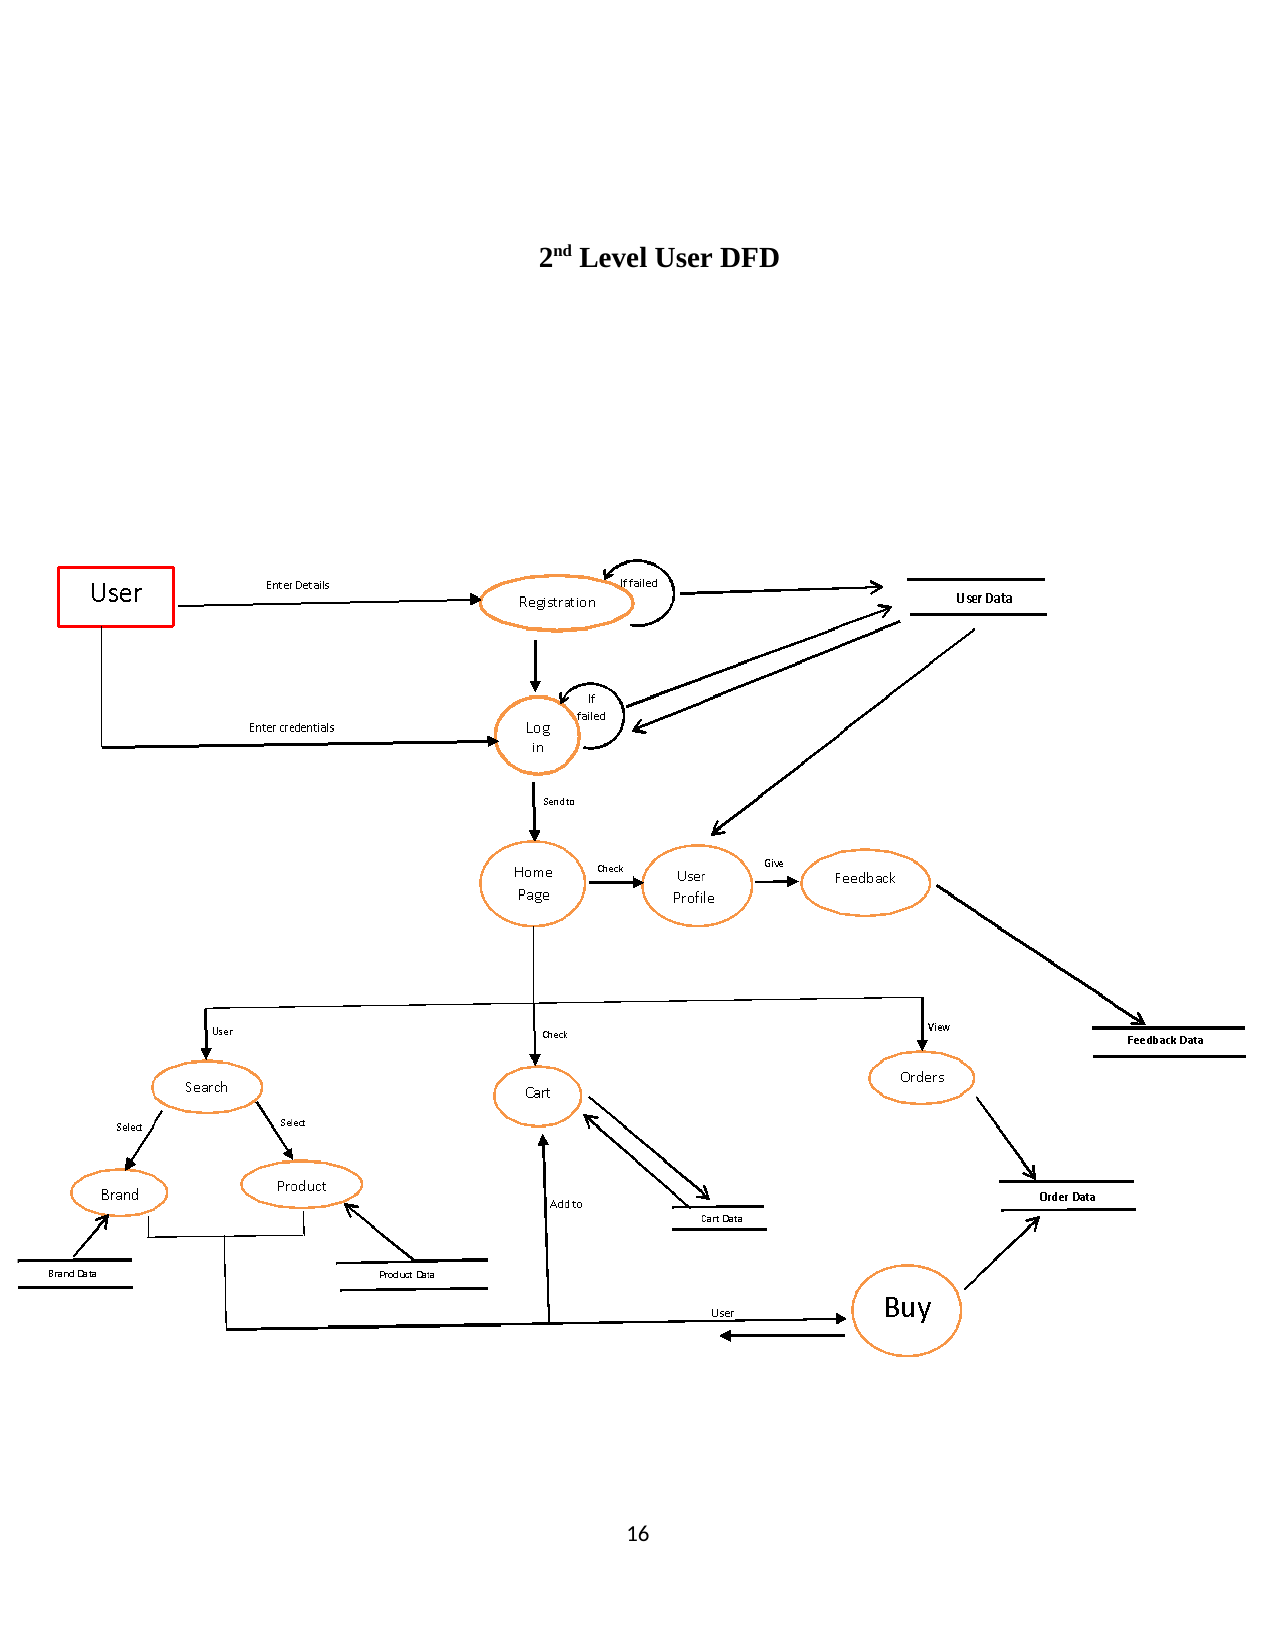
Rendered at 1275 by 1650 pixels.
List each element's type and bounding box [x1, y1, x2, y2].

picture [17, 531, 1250, 1360]
